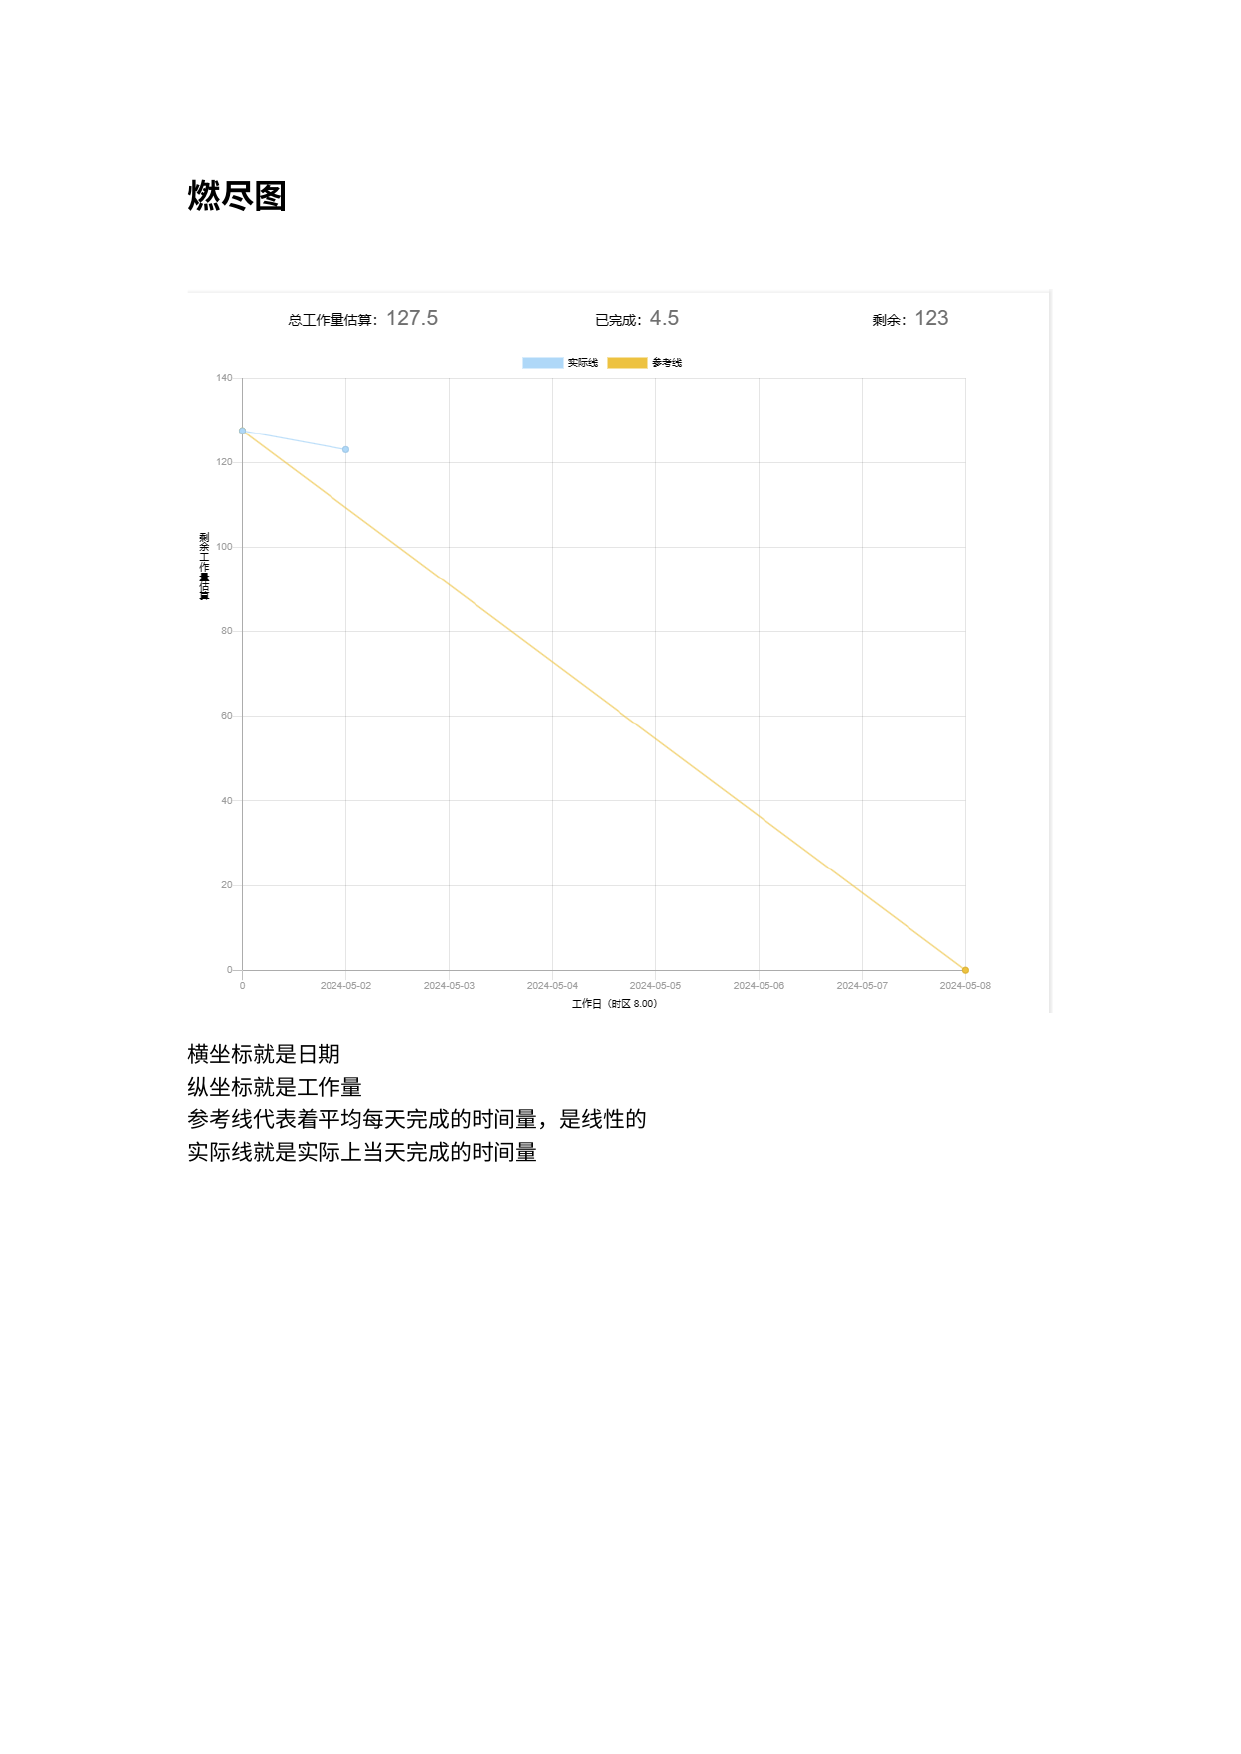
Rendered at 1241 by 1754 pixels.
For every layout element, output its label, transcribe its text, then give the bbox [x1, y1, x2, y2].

text 纵坐标就是工作量 [187, 1069, 1053, 1102]
text 参考线代表着平均每天完成的时间量，是线性的 [187, 1102, 1053, 1134]
text 实际线就是实际上当天完成的时间量 [187, 1134, 1053, 1167]
subtitle 燃尽图 [187, 162, 1053, 227]
picture [187, 289, 1053, 1013]
text 横坐标就是日期 [187, 1037, 1053, 1069]
